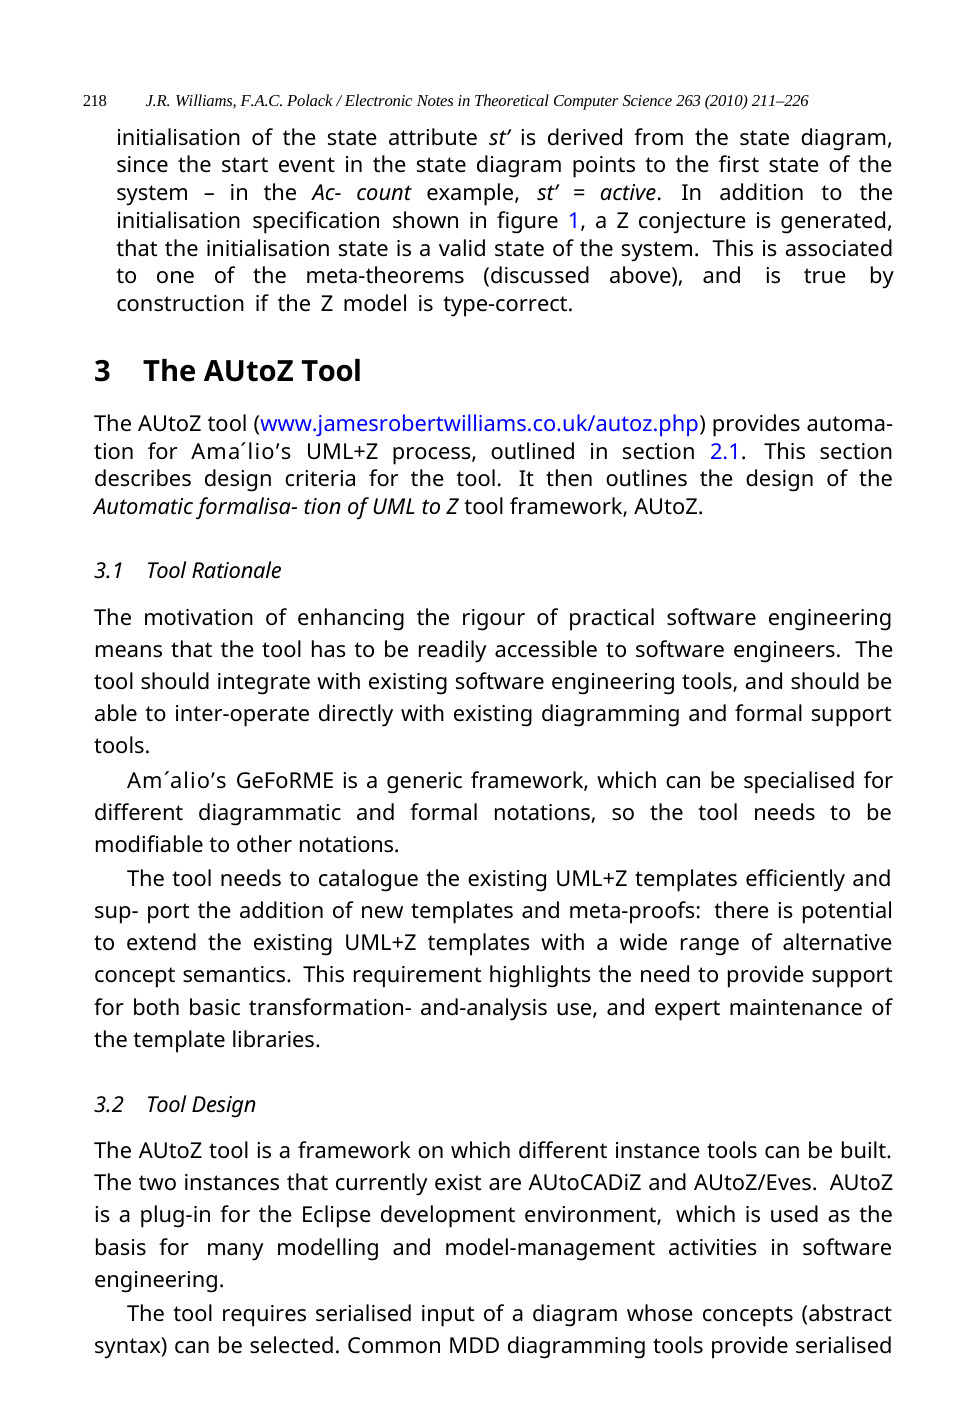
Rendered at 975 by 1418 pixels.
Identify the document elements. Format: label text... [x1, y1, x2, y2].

text Am´alio’s GeFoRME is a generic framework, which can be specialised for different diagrammatic and formal notations, so the tool needs to be modifiable to other notations. [94, 765, 893, 859]
subtitle The AUtoZ Tool [94, 351, 925, 390]
text The AUtoZ tool (www.jamesrobertwilliams.co.uk/autoz.php) provides automa- tion for Ama´lio’s UML+Z process, outlined in section 2.1. This section describes design criteria for the tool. It then outlines the design of the Automatic formalisa- tion of UML to Z tool framework, AUtoZ. [94, 409, 893, 520]
text The motivation of enhancing the rigour of practical software engineering means that the tool has to be readily accessible to software engineers. The tool should integrate with existing software engineering tools, and should be able to inter-operate directly with existing diagramming and formal support tools. [94, 602, 893, 760]
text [94, 1298, 893, 1360]
list Tool Rationale [94, 555, 925, 585]
list Tool Design [94, 1089, 925, 1118]
text The tool needs to catalogue the existing UML+Z templates efficiently and sup- port the addition of new templates and meta-proofs: there is potential to extend the existing UML+Z templates with a wide range of alternative concept semantics. This requirement highlights the need to provide support for both basic transformation- and-analysis use, and expert maintenance of the template libraries. [94, 863, 893, 1053]
text The AUtoZ tool is a framework on which different instance tools can be built. The two instances that currently exist are AUtoCADiZ and AUtoZ/Eves. AUtoZ is a plug-in for the Eclipse development environment, which is used as the basis for many modelling and model-management activities in software engineering. [94, 1135, 893, 1293]
text initialisation of the state attribute st’ is derived from the state diagram, since the start event in the state diagram points to the first state of the system – in the Ac- count example, st’ = active. In addition to the initialisation specification shown in figure 1, a Z conjecture is generated, that the initialisation state is a valid state of the system. This is associated to one of the meta-theorems (discussed above), and is true by construction if the Z model is type-correct. [116, 123, 893, 317]
